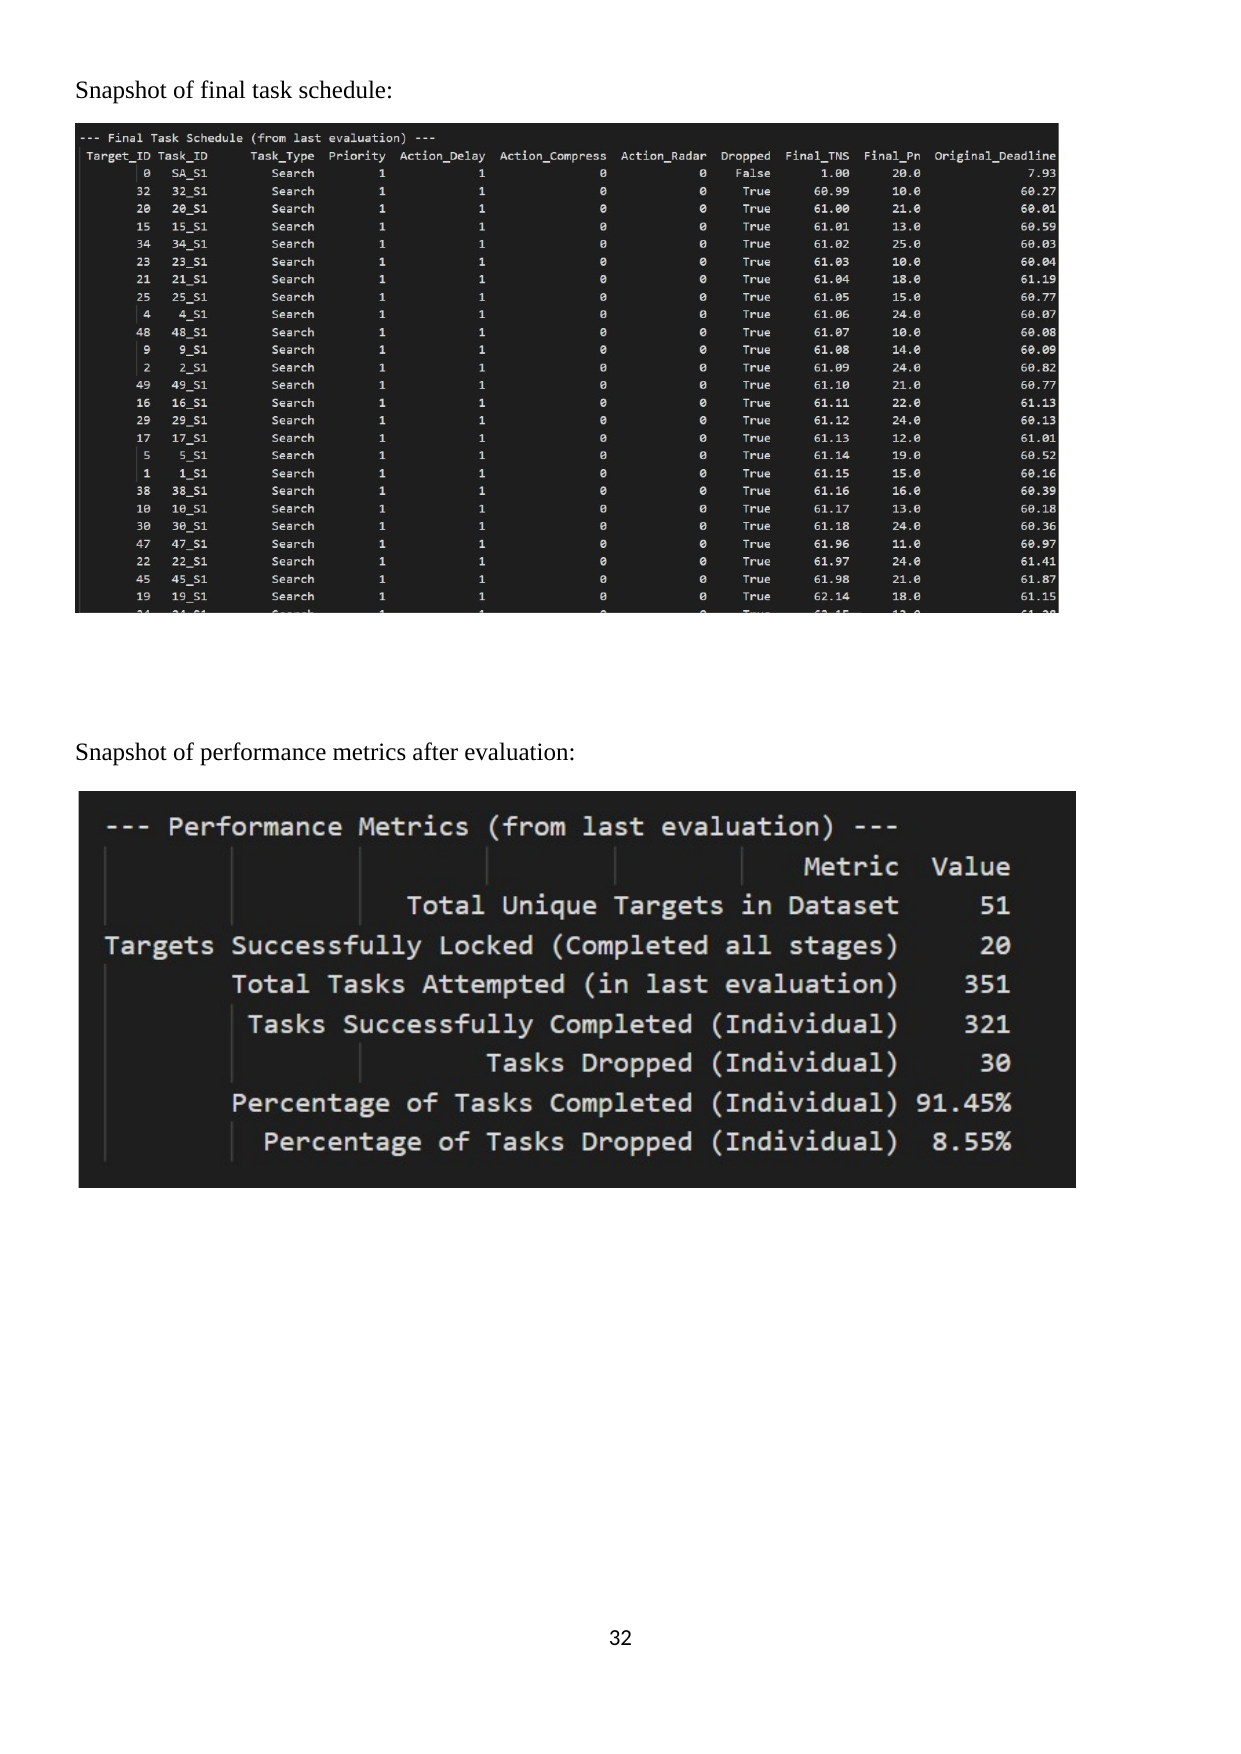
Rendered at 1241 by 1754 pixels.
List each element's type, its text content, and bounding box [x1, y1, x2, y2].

picture [75, 123, 1059, 613]
text Snapshot of performance metrics after evaluation: [75, 737, 1165, 766]
picture [78, 791, 1076, 1188]
text Snapshot of final task schedule: [75, 75, 1165, 104]
